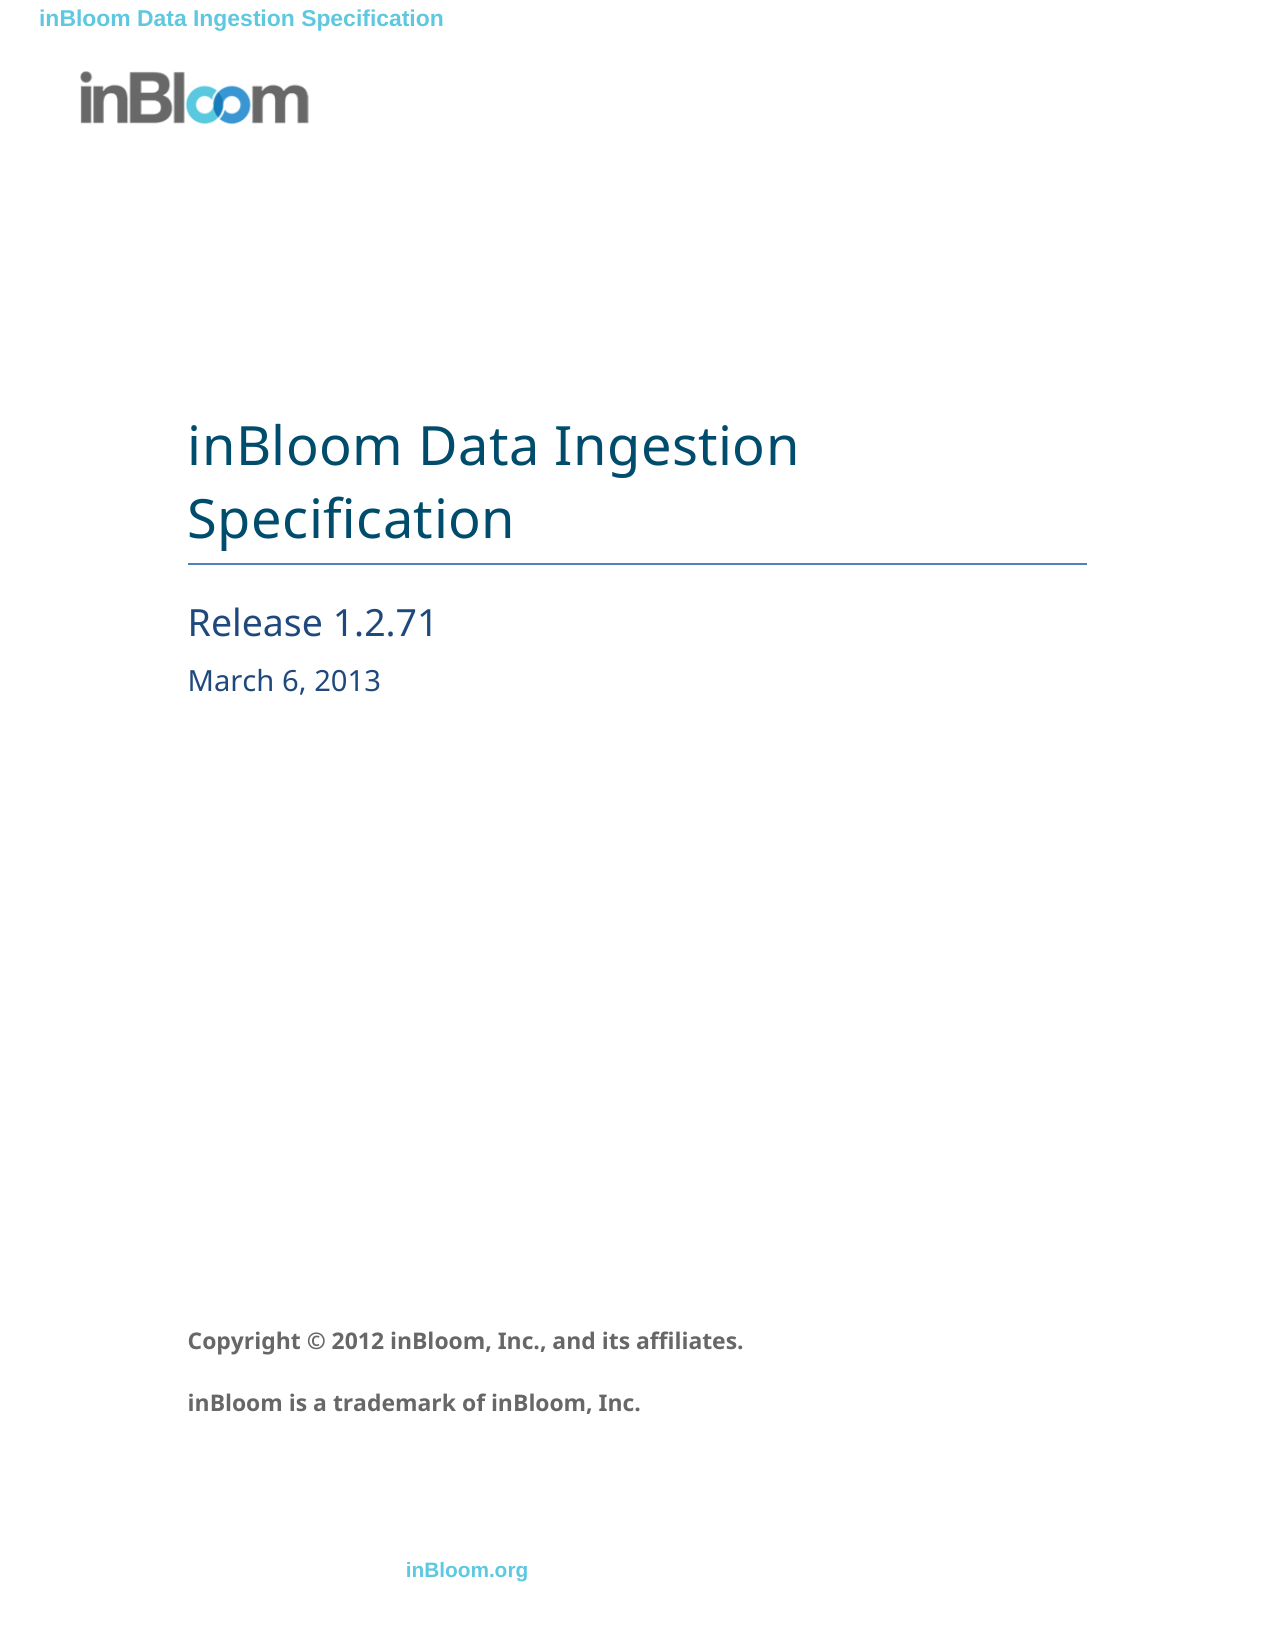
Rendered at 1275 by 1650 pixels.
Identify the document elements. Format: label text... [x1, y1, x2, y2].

title inBloom Data Ingestion Specification [187, 407, 1087, 565]
text inBloom is a trademark of inBloom, Inc. [187, 1387, 1087, 1418]
text Copyright © 2012 inBloom, Inc., and its affiliates. [187, 1325, 1087, 1356]
picture [75, 66, 876, 173]
text March 6, 2013 [187, 660, 1087, 700]
text Release 1.2.71 [187, 596, 1087, 647]
